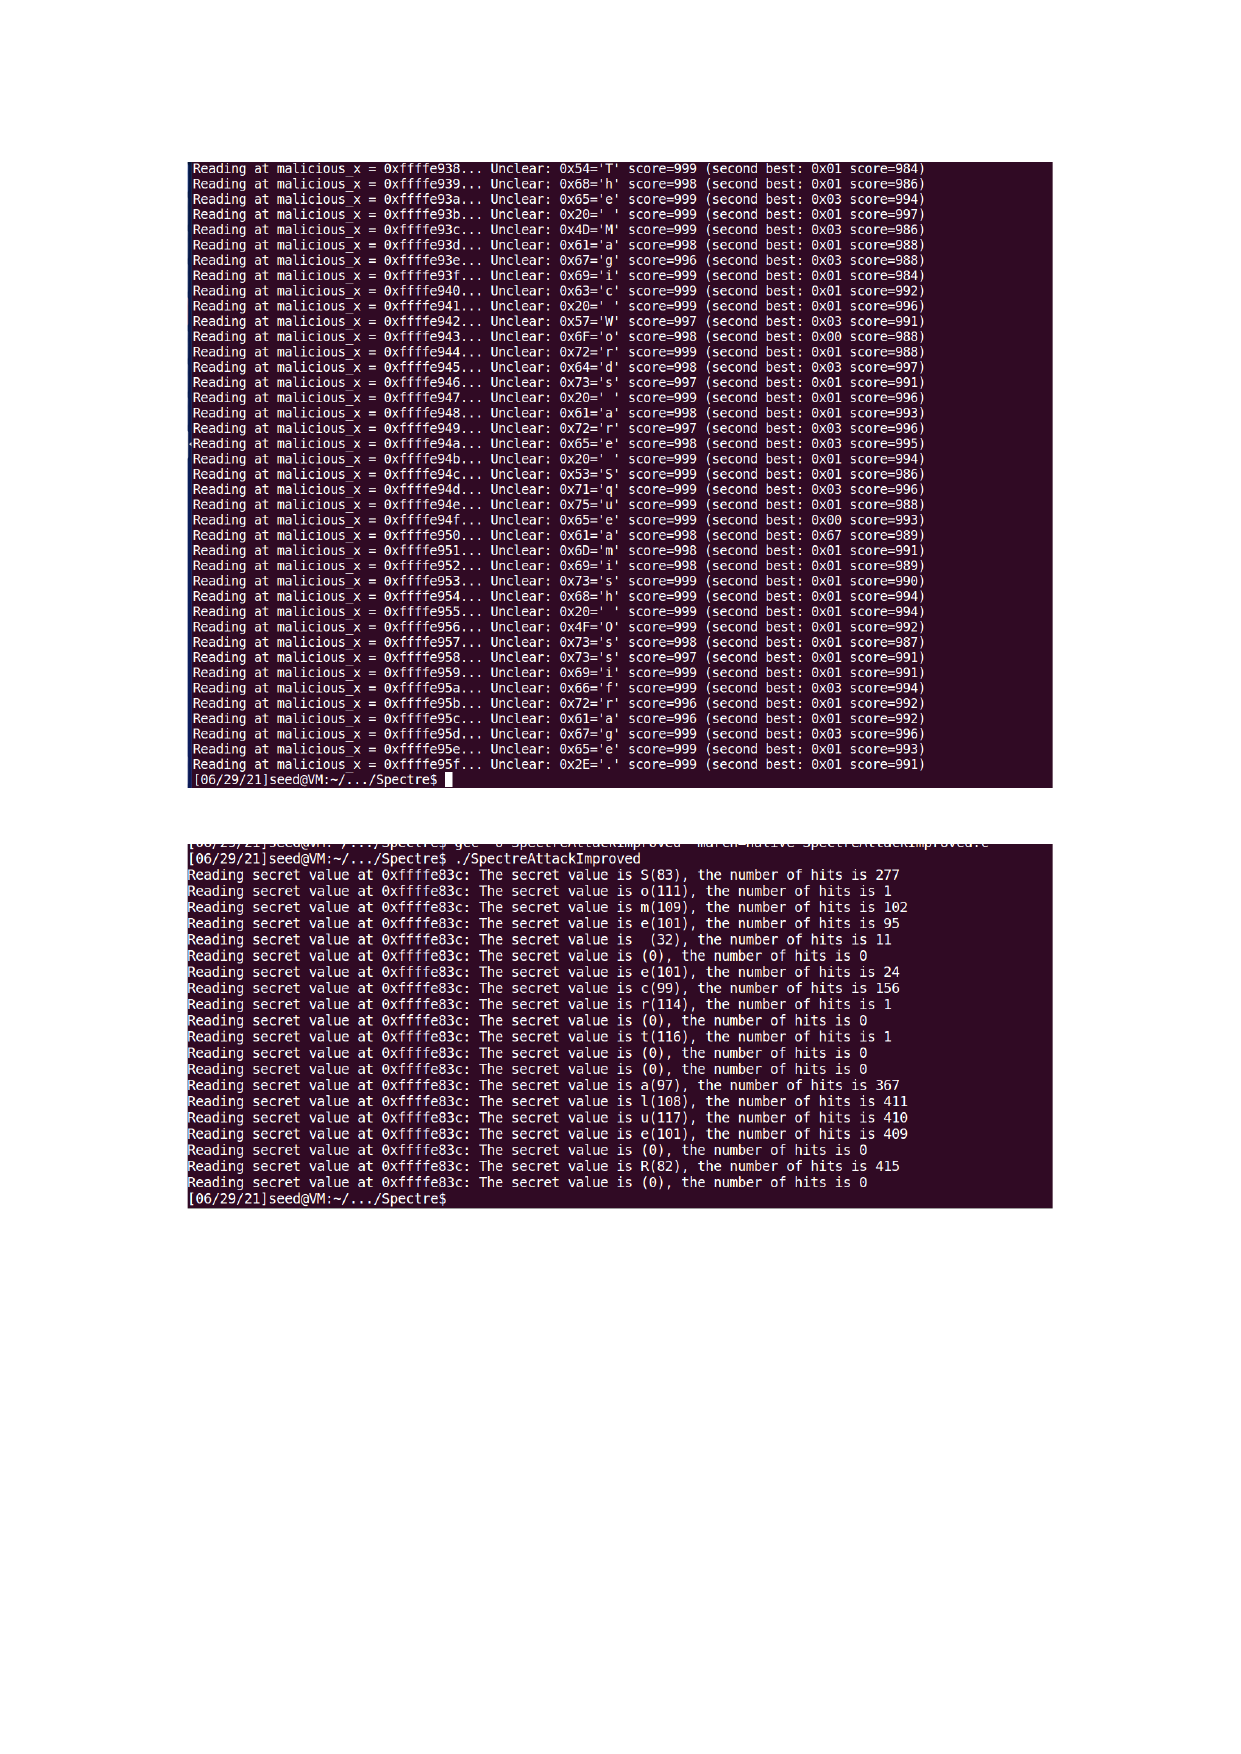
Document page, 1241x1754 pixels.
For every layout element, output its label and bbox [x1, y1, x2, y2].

picture [187, 844, 1053, 1209]
picture [187, 162, 1053, 788]
